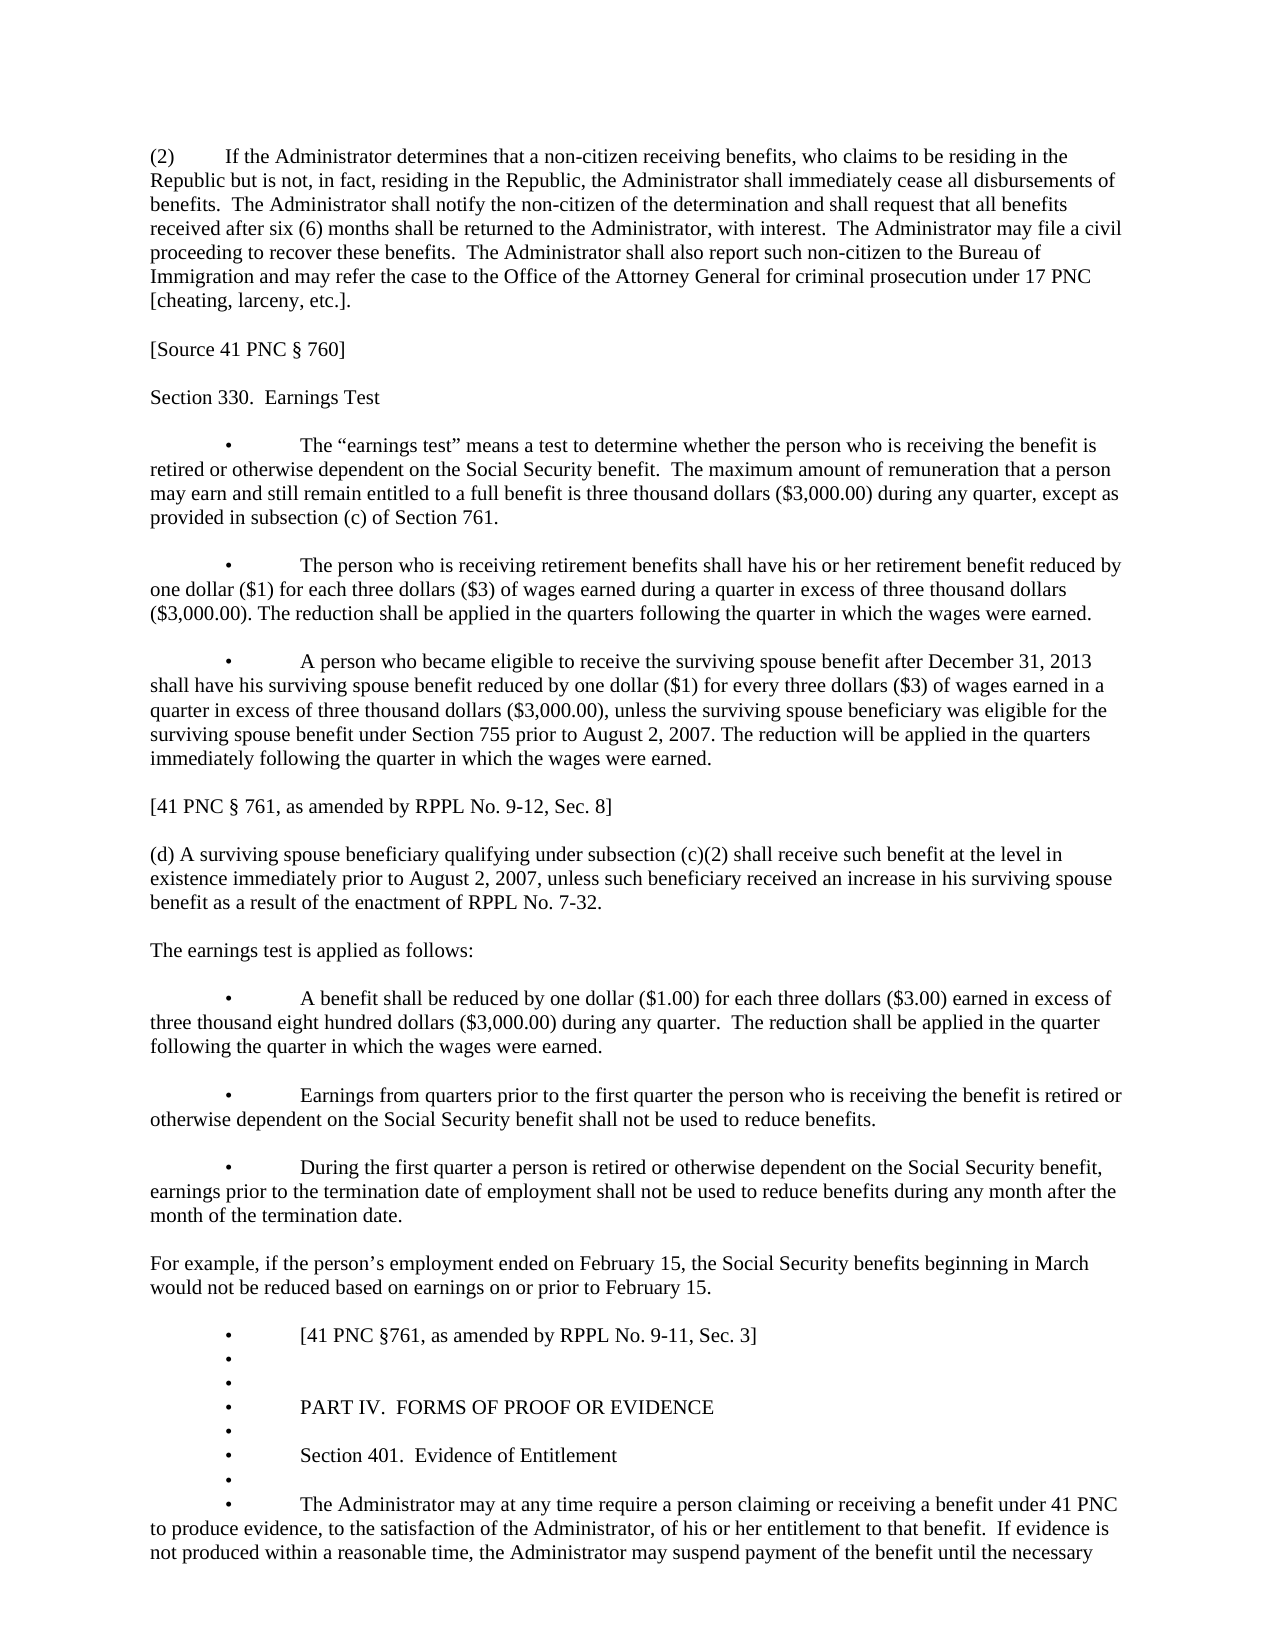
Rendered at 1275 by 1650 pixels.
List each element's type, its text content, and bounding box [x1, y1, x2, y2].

text The earnings test is applied as follows: [150, 938, 1125, 962]
text • [150, 1347, 1125, 1371]
text • Earnings from quarters prior to the first quarter the person who is receiving the benefit is retired or otherwise dependent on the Social Security benefit shall not be used to reduce benefits. [150, 1082, 1125, 1131]
text • [41 PNC §761, as amended by RPPL No. 9-11, Sec. 3] [150, 1323, 1125, 1347]
text (2) If the Administrator determines that a non-citizen receiving benefits, who claims to be residing in the Republic but is not, in fact, residing in the Republic, the Administrator shall immediately cease all disbursements of benefits. The Administrator shall notify the non-citizen of the determination and shall request that all benefits received after six (6) months shall be returned to the Administrator, with interest. The Administrator may file a civil proceeding to recover these benefits. The Administrator shall also report such non-citizen to the Bureau of Immigration and may refer the case to the Office of the Attorney General for criminal prosecution under 17 PNC [cheating, larceny, etc.]. [150, 144, 1125, 312]
text (d) A surviving spouse beneficiary qualifying under subsection (c)(2) shall receive such benefit at the level in existence immediately prior to August 2, 2007, unless such beneficiary received an increase in his surviving spouse benefit as a result of the enactment of RPPL No. 7-32. [150, 842, 1125, 914]
text • [150, 1371, 1125, 1395]
text • [150, 1419, 1125, 1443]
text • The “earnings test” means a test to determine whether the person who is receiving the benefit is retired or otherwise dependent on the Social Security benefit. The maximum amount of remuneration that a person may earn and still remain entitled to a full benefit is three thousand dollars ($3,000.00) during any quarter, except as provided in subsection (c) of Section 761. [150, 433, 1125, 529]
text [150, 1492, 1125, 1564]
text • Section 401. Evidence of Entitlement [150, 1443, 1125, 1467]
text [41 PNC § 761, as amended by RPPL No. 9-12, Sec. 8] [150, 794, 1125, 818]
text • PART IV. FORMS OF PROOF OR EVIDENCE [150, 1395, 1125, 1419]
text For example, if the person’s employment ended on February 15, the Social Security benefits beginning in March would not be reduced based on earnings on or prior to February 15. [150, 1251, 1125, 1299]
text • A person who became eligible to receive the surviving spouse benefit after December 31, 2013 shall have his surviving spouse benefit reduced by one dollar ($1) for every three dollars ($3) of wages earned in a quarter in excess of three thousand dollars ($3,000.00), unless the surviving spouse beneficiary was eligible for the surviving spouse benefit under Section 755 prior to August 2, 2007. The reduction will be applied in the quarters immediately following the quarter in which the wages were earned. [150, 649, 1125, 770]
text • The person who is receiving retirement benefits shall have his or her retirement benefit reduced by one dollar ($1) for each three dollars ($3) of wages earned during a quarter in excess of three thousand dollars ($3,000.00). The reduction shall be applied in the quarters following the quarter in which the wages were earned. [150, 553, 1125, 625]
text Section 330. Earnings Test [150, 385, 1125, 409]
text • During the first quarter a person is retired or otherwise dependent on the Social Security benefit, earnings prior to the termination date of employment shall not be used to reduce benefits during any month after the month of the termination date. [150, 1155, 1125, 1227]
text • [150, 1467, 1125, 1492]
text [Source 41 PNC § 760] [150, 337, 1125, 361]
text • A benefit shall be reduced by one dollar ($1.00) for each three dollars ($3.00) earned in excess of three thousand eight hundred dollars ($3,000.00) during any quarter. The reduction shall be applied in the quarter following the quarter in which the wages were earned. [150, 986, 1125, 1058]
